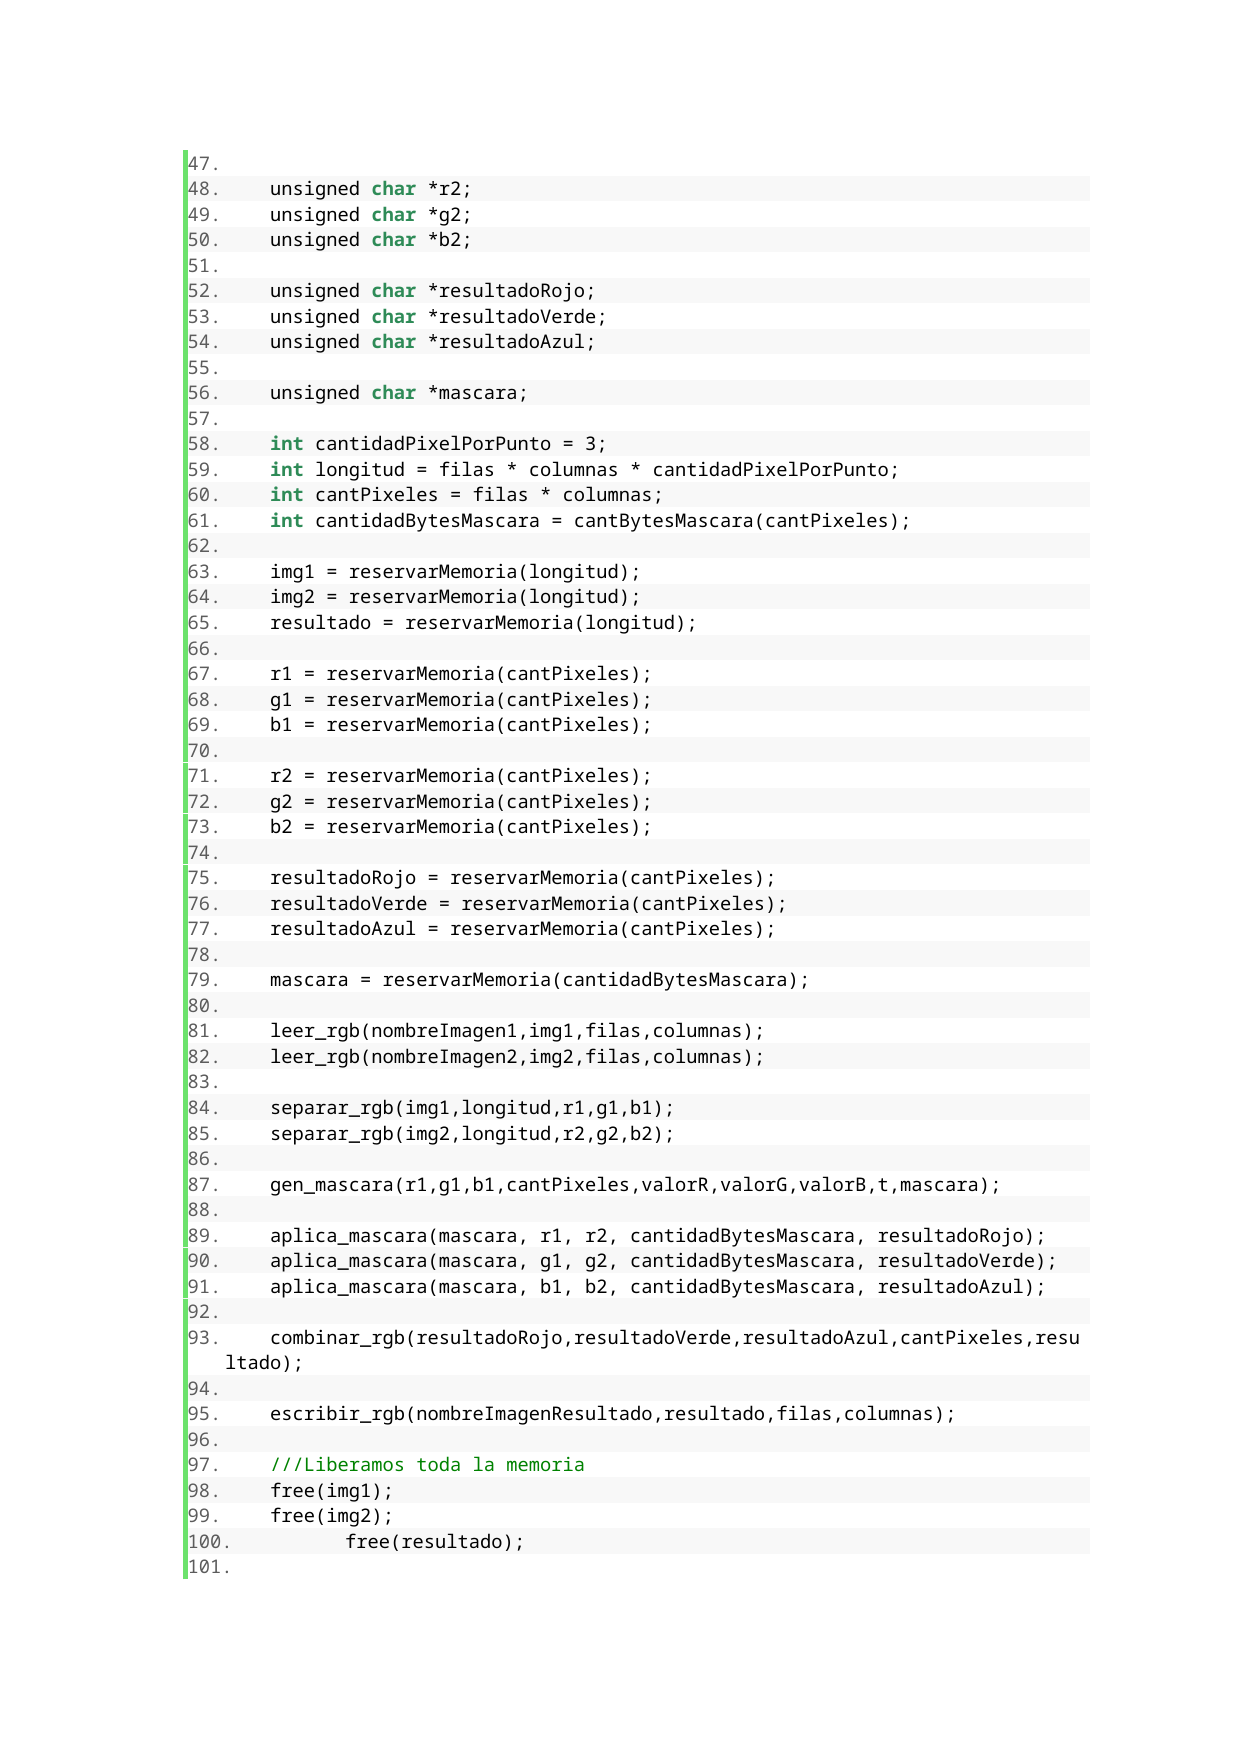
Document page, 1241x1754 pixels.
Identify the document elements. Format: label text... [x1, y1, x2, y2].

list r2 = reservarMemoria(cantPixeles); [184, 762, 1090, 788]
list aplica_mascara(mascara, r1, r2, cantidadBytesMascara, resultadoRojo); [188, 1222, 1090, 1247]
list escribir_rgb(nombreImagenResultado,resultado,filas,columnas); [188, 1401, 1090, 1426]
list unsigned char *resultadoRojo; [188, 278, 1090, 303]
list int cantidadPixelPorPunto = 3; [188, 431, 1090, 456]
list b1 = reservarMemoria(cantPixeles); [188, 711, 1090, 737]
list int longitud = filas * columnas * cantidadPixelPorPunto; [188, 456, 1090, 482]
list g1 = reservarMemoria(cantPixeles); [188, 686, 1090, 711]
list unsigned char *b2; [188, 227, 1090, 252]
list img1 = reservarMemoria(longitud); [188, 558, 1090, 584]
list leer_rgb(nombreImagen1,img1,filas,columnas); [188, 1018, 1090, 1043]
list separar_rgb(img1,longitud,r1,g1,b1); [188, 1094, 1090, 1120]
list mascara = reservarMemoria(cantidadBytesMascara); [188, 967, 1090, 992]
list resultadoRojo = reservarMemoria(cantPixeles); [184, 864, 1090, 890]
list unsigned char *mascara; [188, 380, 1090, 405]
list unsigned char *g2; [188, 201, 1090, 227]
list int cantidadBytesMascara = cantBytesMascara(cantPixeles); [188, 507, 1090, 533]
list aplica_mascara(mascara, b1, b2, cantidadBytesMascara, resultadoAzul); [188, 1273, 1090, 1298]
list img2 = reservarMemoria(longitud); [188, 584, 1090, 609]
list free(img1); [188, 1477, 1090, 1503]
list b2 = reservarMemoria(cantPixeles); [184, 813, 1090, 839]
list combinar_rgb(resultadoRojo,resultadoVerde,resultadoAzul,cantPixeles,resultado); [188, 1324, 1090, 1375]
list resultadoVerde = reservarMemoria(cantPixeles); [188, 890, 1090, 916]
list aplica_mascara(mascara, g1, g2, cantidadBytesMascara, resultadoVerde); [184, 1247, 1090, 1273]
list g2 = reservarMemoria(cantPixeles); [188, 788, 1090, 813]
list free(resultado); [188, 1528, 1090, 1554]
list resultadoAzul = reservarMemoria(cantPixeles); [188, 916, 1090, 941]
list unsigned char *resultadoAzul; [188, 329, 1090, 354]
list int cantPixeles = filas * columnas; [188, 482, 1090, 507]
list gen_mascara(r1,g1,b1,cantPixeles,valorR,valorG,valorB,t,mascara); [188, 1171, 1090, 1196]
list r1 = reservarMemoria(cantPixeles); [188, 660, 1090, 686]
list resultado = reservarMemoria(longitud); [188, 609, 1090, 635]
list leer_rgb(nombreImagen2,img2,filas,columnas); [188, 1043, 1090, 1069]
list unsigned char *r2; [188, 176, 1090, 201]
list separar_rgb(img2,longitud,r2,g2,b2); [188, 1120, 1090, 1145]
list free(img2); [188, 1503, 1090, 1528]
list unsigned char *resultadoVerde; [188, 303, 1090, 329]
list ///Liberamos toda la memoria [188, 1452, 1090, 1477]
